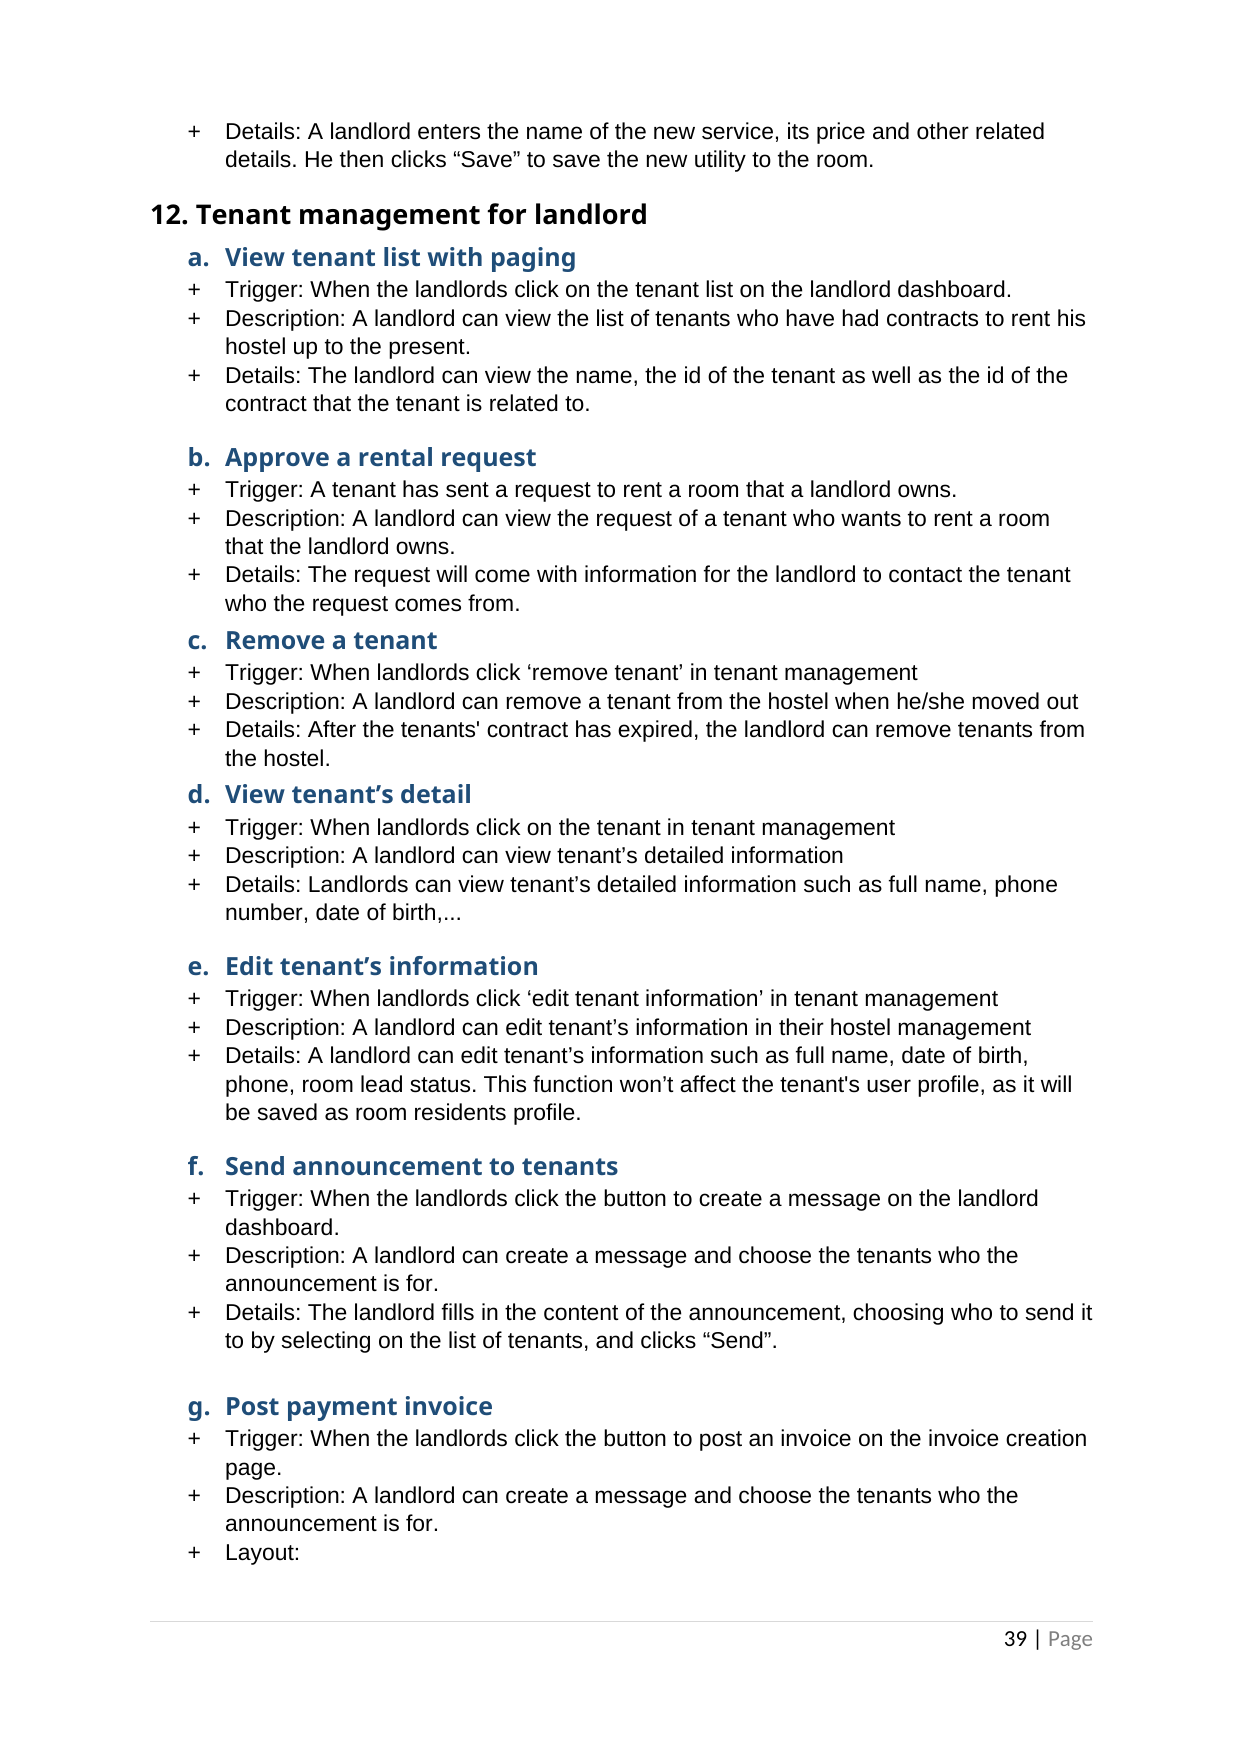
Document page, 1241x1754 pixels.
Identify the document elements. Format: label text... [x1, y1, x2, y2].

list Details: After the tenants' contract has expired, the landlord can remove tenants from the hostel. [187, 716, 1093, 771]
list Trigger: When the landlords click the button to create a message on the landlord dashboard. [187, 1185, 1093, 1240]
list Trigger: When landlords click ‘edit tenant information’ in tenant management [187, 985, 1093, 1012]
subtitle Post payment invoice [187, 1388, 1093, 1422]
list Trigger: When the landlords click the button to post an invoice on the invoice creation page. [187, 1425, 1093, 1480]
subtitle 12. Tenant management for landlord [150, 196, 1093, 232]
subtitle Send announcement to tenants [187, 1148, 1093, 1182]
list Details: The request will come with information for the landlord to contact the tenant who the request comes from. [187, 561, 1093, 616]
subtitle Edit tenant’s information [187, 948, 1093, 983]
subtitle View tenant list with paging [187, 239, 1093, 274]
subtitle View tenant’s detail [187, 777, 1093, 811]
subtitle Approve a rental request [187, 439, 1093, 473]
list Details: Landlords can view tenant’s detailed information such as full name, phone number, date of birth,... [187, 871, 1093, 926]
subtitle Remove a tenant [187, 622, 1093, 657]
list Description: A landlord can view the request of a tenant who wants to rent a room that the landlord owns. [187, 504, 1093, 559]
list Description: A landlord can view tenant’s detailed information [187, 842, 1093, 869]
list Trigger: When the landlords click on the tenant list on the landlord dashboard. [187, 276, 1093, 303]
list Trigger: When landlords click on the tenant in tenant management [187, 814, 1093, 840]
list Trigger: A tenant has sent a request to rent a room that a landlord owns. [187, 476, 1093, 502]
list Details: A landlord enters the name of the new service, its price and other related details. He then clicks “Save” to save the new utility to the room. [187, 118, 1093, 173]
list Description: A landlord can view the list of tenants who have had contracts to rent his hostel up to the present. [187, 305, 1093, 359]
list Layout: [187, 1539, 1093, 1565]
list Details: A landlord can edit tenant’s information such as full name, date of birth, phone, room lead status. This function won’t affect the tenant's user profile, as it will be saved as room residents profile. [187, 1042, 1093, 1125]
list Trigger: When landlords click ‘remove tenant’ in tenant management [187, 659, 1093, 686]
list Description: A landlord can edit tenant’s information in their hostel management [187, 1014, 1093, 1040]
list Description: A landlord can create a message and choose the tenants who the announcement is for. [187, 1242, 1093, 1297]
list Details: The landlord can view the name, the id of the tenant as well as the id of the contract that the tenant is related to. [187, 362, 1093, 416]
list Description: A landlord can create a message and choose the tenants who the announcement is for. [187, 1482, 1093, 1537]
list Description: A landlord can remove a tenant from the hostel when he/she moved out [187, 688, 1093, 714]
list Details: The landlord fills in the content of the announcement, choosing who to send it to by selecting on the list of tenants, and clicks “Send”. [187, 1299, 1093, 1354]
